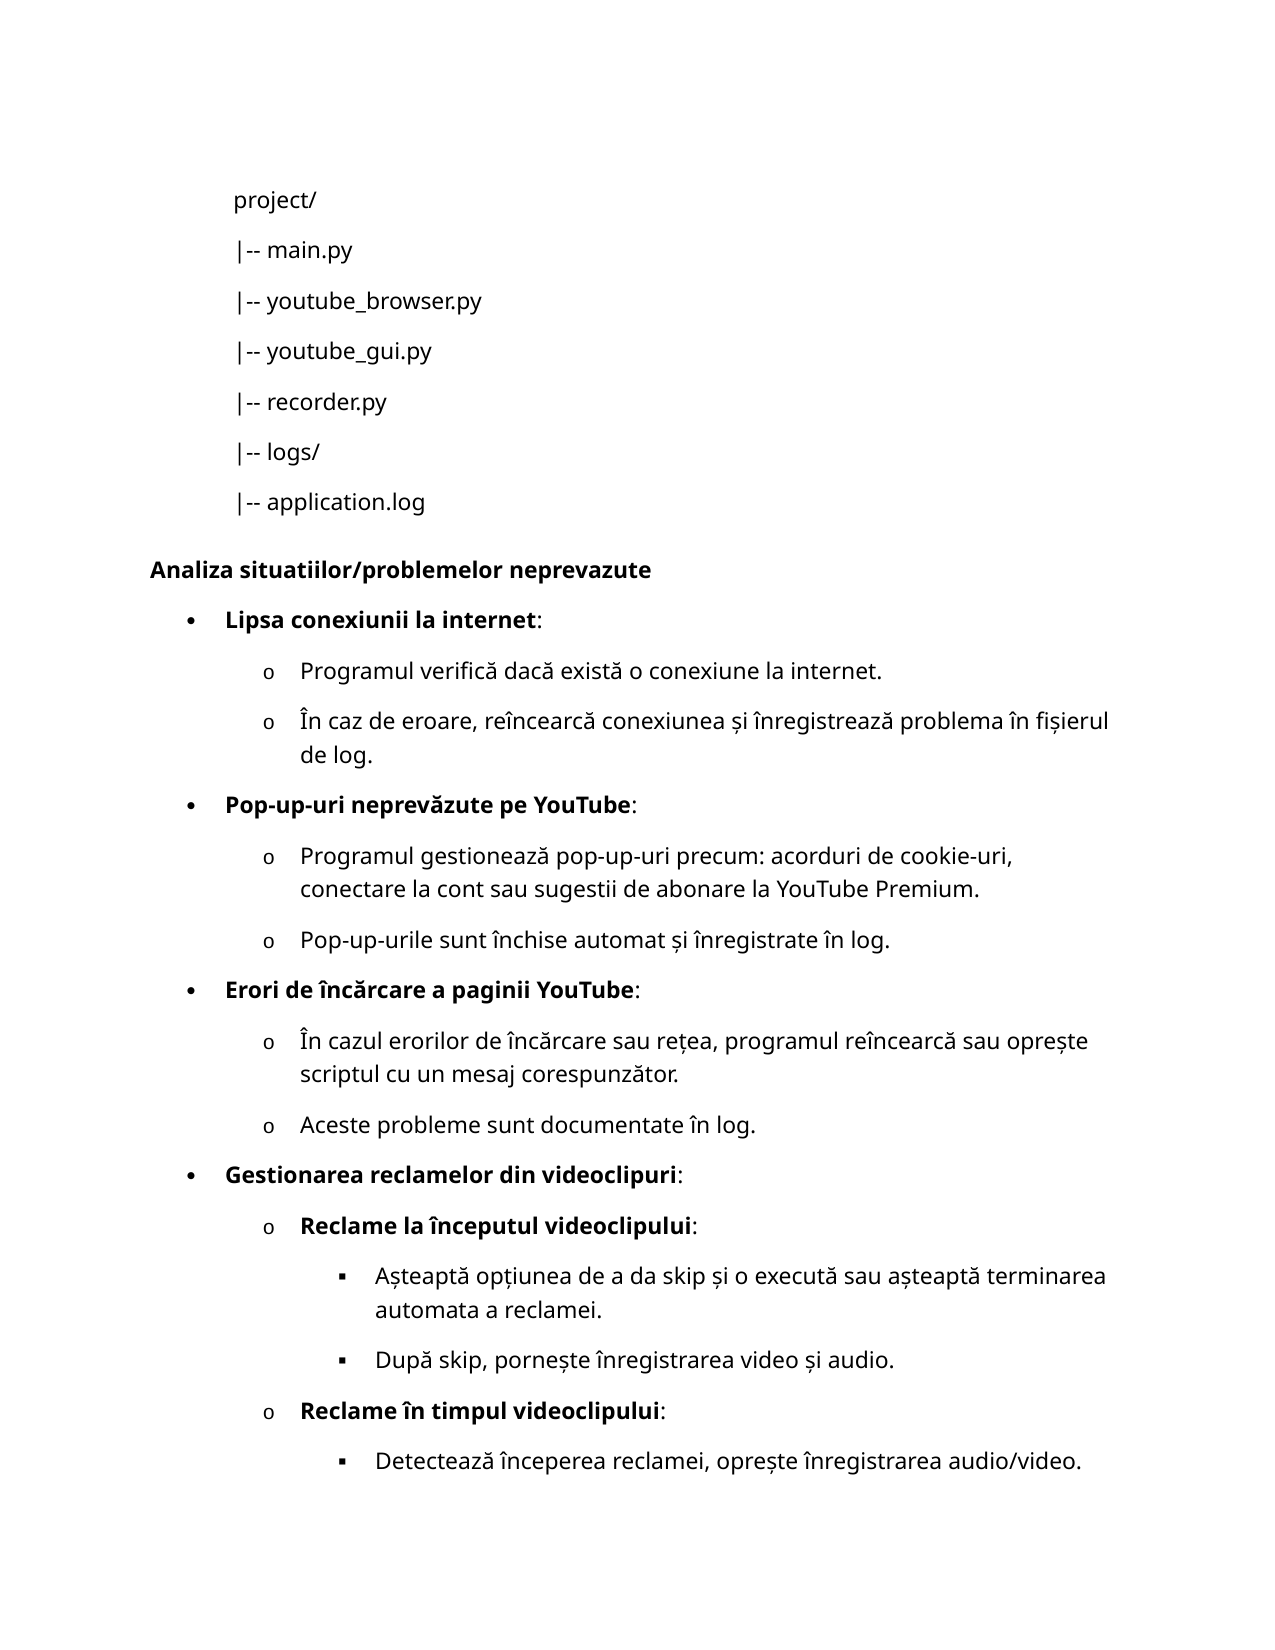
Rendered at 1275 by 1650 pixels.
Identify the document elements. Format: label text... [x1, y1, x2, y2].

list Reclame în timpul videoclipului: [262, 1394, 1125, 1426]
list Lipsa conexiunii la internet: [187, 604, 1125, 635]
text |-- logs/ [150, 436, 1125, 467]
list Pop-up-uri neprevăzute pe YouTube: [187, 789, 1125, 820]
text |-- youtube_gui.py [150, 335, 1125, 366]
text |-- youtube_browser.py [150, 284, 1125, 316]
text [150, 150, 1125, 215]
list Programul gestionează pop-up-uri precum: acorduri de cookie-uri, conectare la cont sau sugestii de abonare la YouTube Premium. [262, 839, 1125, 904]
list După skip, pornește înregistrarea video și audio. [337, 1344, 1125, 1375]
list Pop-up-urile sunt închise automat și înregistrate în log. [262, 924, 1125, 955]
text |-- recorder.py [150, 385, 1125, 417]
list Erori de încărcare a paginii YouTube: [187, 974, 1125, 1005]
list Aceste probleme sunt documentate în log. [262, 1109, 1125, 1140]
list În caz de eroare, reîncearcă conexiunea și înregistrează problema în fișierul de log. [262, 705, 1125, 770]
list Așteaptă opțiunea de a da skip și o execută sau așteaptă terminarea automata a reclamei. [337, 1260, 1125, 1325]
text |-- main.py [150, 234, 1125, 265]
list Programul verifică dacă există o conexiune la internet. [262, 654, 1125, 686]
list Detectează începerea reclamei, oprește înregistrarea audio/video. [337, 1445, 1125, 1476]
list În cazul erorilor de încărcare sau rețea, programul reîncearcă sau oprește scriptul cu un mesaj corespunzător. [262, 1024, 1125, 1089]
list Gestionarea reclamelor din videoclipuri: [187, 1159, 1125, 1190]
text |-- application.log Analiza situatiilor/problemelor neprevazute [150, 486, 1125, 585]
list Reclame la începutul videoclipului: [262, 1209, 1125, 1241]
